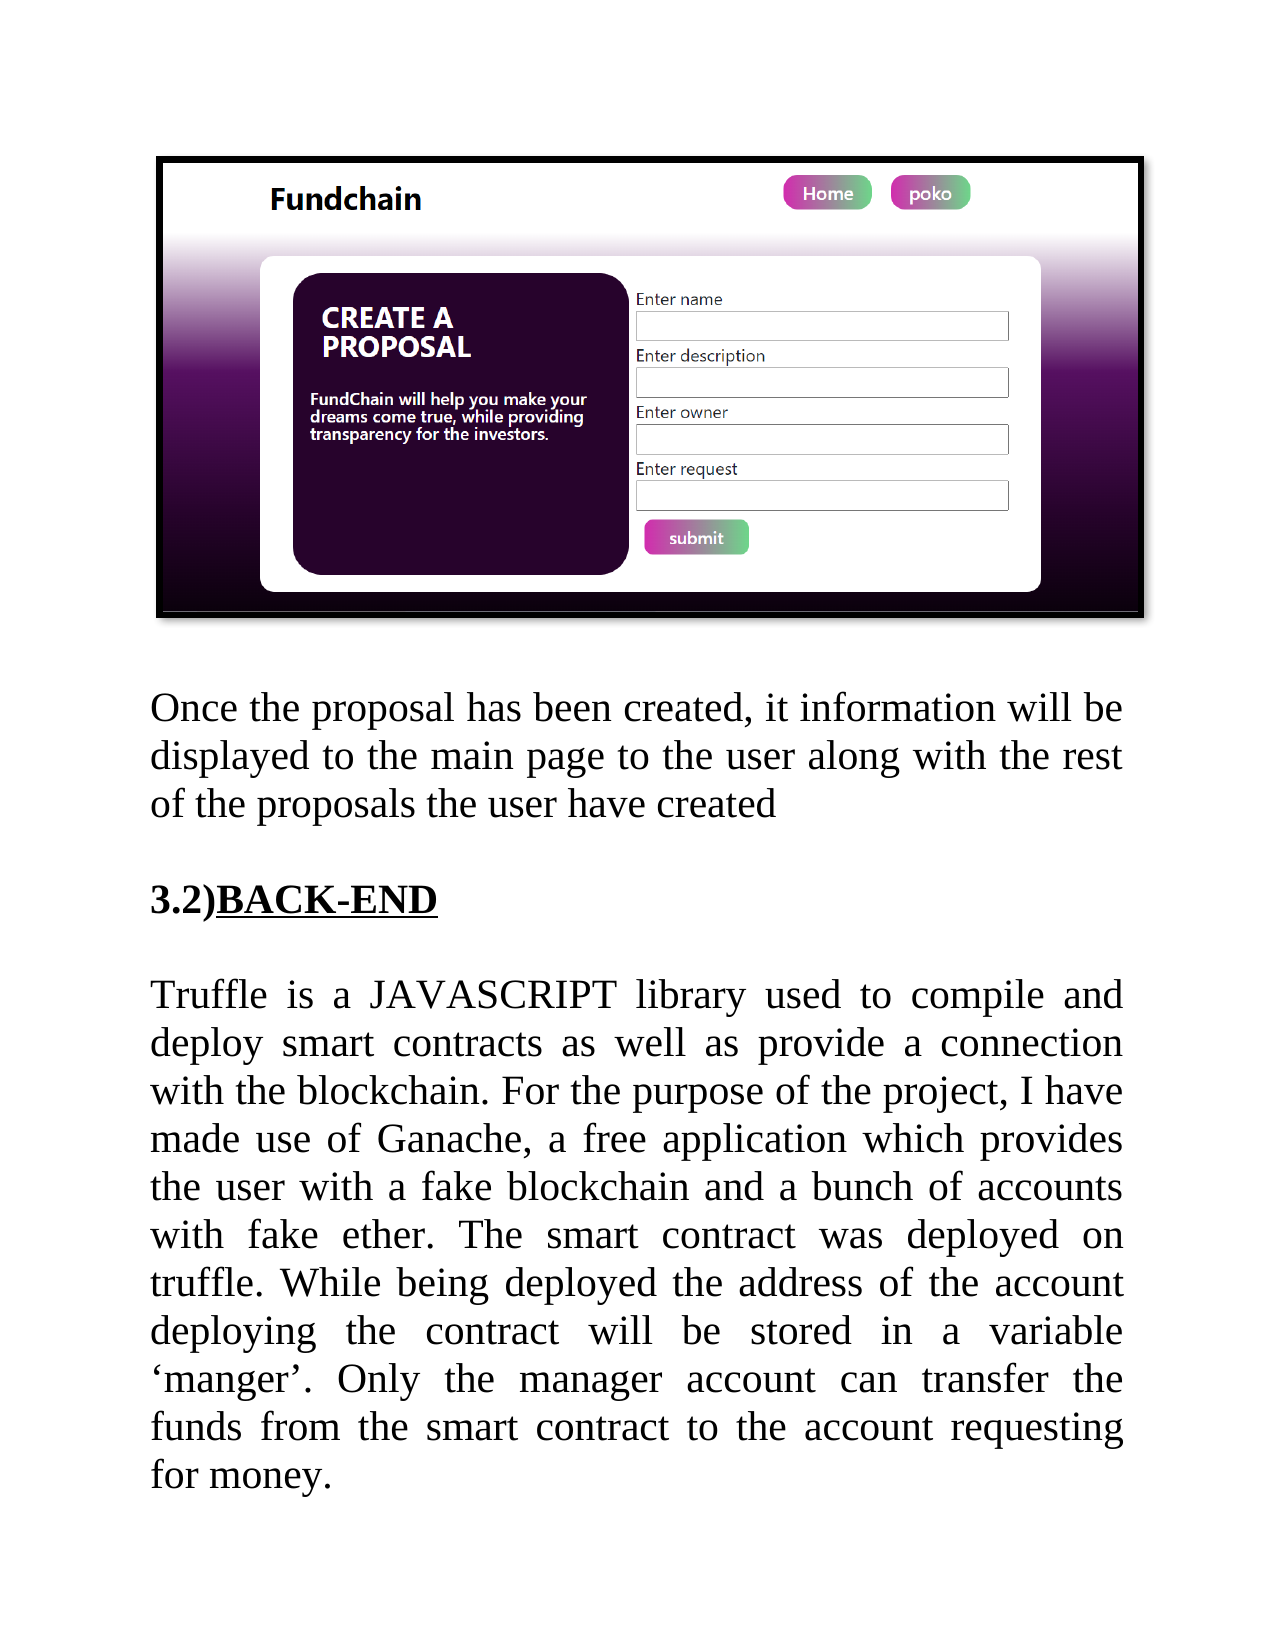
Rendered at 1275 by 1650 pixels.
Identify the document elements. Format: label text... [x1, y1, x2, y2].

picture [163, 163, 1138, 612]
text Once the proposal has been created, it information will be displayed to the main page to the user along with the rest of the proposals the user have created [150, 682, 1125, 826]
text Truffle is a JAVASCRIPT library used to compile and deploy smart contracts as well as provide a connection with the blockchain. For the purpose of the project, I have made use of Ganache, a free application which provides the user with a fake blockchain and a bunch of accounts with fake ether. The smart contract was deployed on truffle. While being deployed the address of the account deploying the contract will be stored in a variable ‘manger’. Only the manager account can transfer the funds from the smart contract to the account requesting for money. [150, 970, 1125, 1497]
text 3.2)BACK-END [150, 874, 1125, 922]
